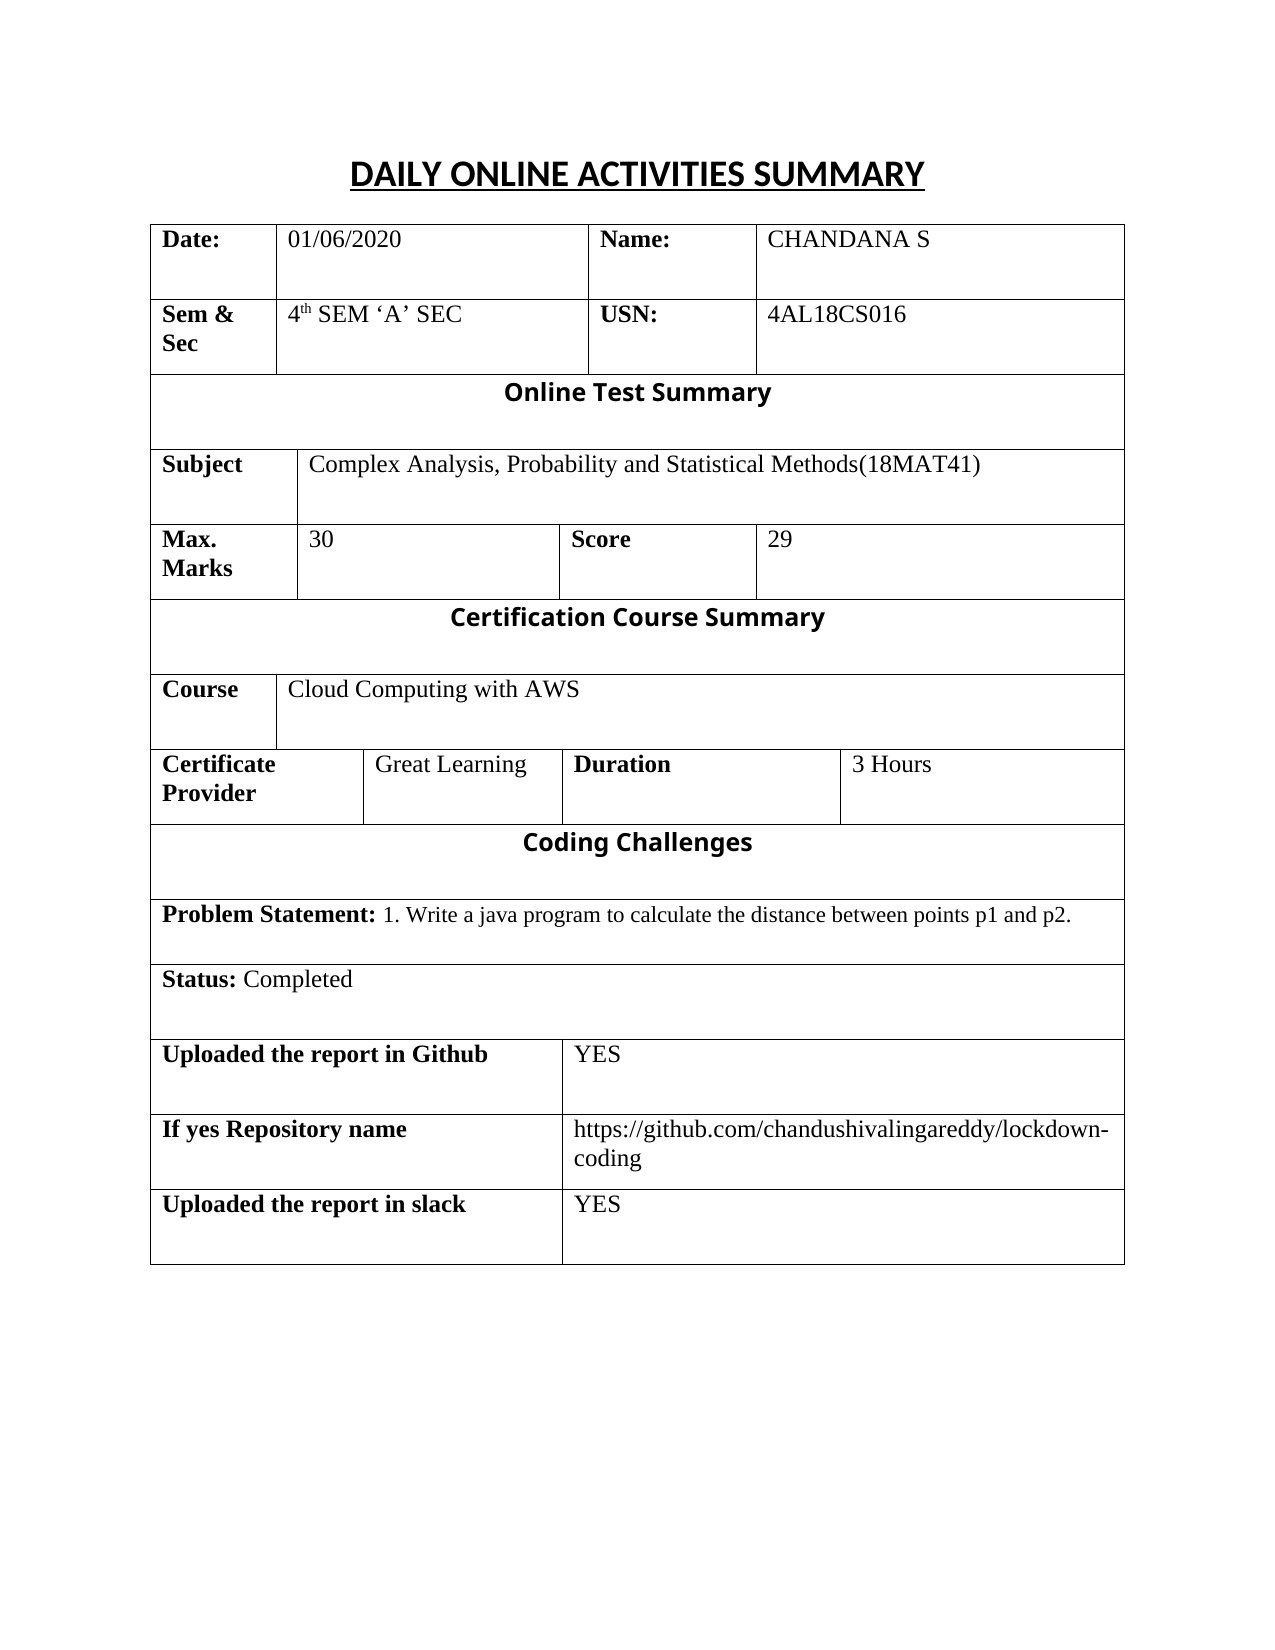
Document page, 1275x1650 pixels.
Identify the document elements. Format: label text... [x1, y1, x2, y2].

table_cell Cloud Computing with AWS [277, 675, 1124, 748]
table_cell https://github.com/chandushivalingareddy/lockdown-coding [563, 1115, 1124, 1188]
table_cell Online Test Summary [151, 375, 1124, 448]
table_cell Great Learning [364, 750, 562, 823]
text DAILY ONLINE ACTIVITIES SUMMARY [150, 150, 1125, 196]
table_cell Status: Completed [151, 965, 1124, 1038]
table_header Date: [151, 225, 276, 298]
table_cell 29 [757, 525, 1124, 598]
table_cell Certification Course Summary [151, 600, 1124, 673]
table_cell Course [151, 675, 276, 748]
table_cell Sem & Sec [151, 300, 276, 373]
table_header 01/06/2020 [277, 225, 588, 298]
table_cell 3 Hours [841, 750, 1124, 823]
table_cell 30 [298, 525, 559, 598]
table_cell Coding Challenges [151, 825, 1124, 898]
table_cell 4AL18CS016 [757, 300, 1124, 373]
table_cell Score [560, 525, 756, 598]
table_cell Subject [151, 450, 297, 523]
table_cell If yes Repository name [151, 1115, 562, 1188]
table_cell Duration [563, 750, 840, 823]
table_cell USN: [589, 300, 756, 373]
table_cell Uploaded the report in slack [151, 1190, 562, 1263]
table_header CHANDANA S [757, 225, 1124, 298]
table_cell Complex Analysis, Probability and Statistical Methods(18MAT41) [298, 450, 1124, 523]
table_cell Max. Marks [151, 525, 297, 598]
table_cell YES [563, 1190, 1124, 1263]
table_cell Problem Statement: 1. Write a java program to calculate the distance between points p1 and p2. [151, 900, 1124, 963]
table_cell Certificate Provider [151, 750, 363, 823]
table_cell Uploaded the report in Github [151, 1040, 562, 1113]
table_cell YES [563, 1040, 1124, 1113]
table_header Name: [589, 225, 756, 298]
table_cell 4th SEM ‘A’ SEC [277, 300, 588, 373]
